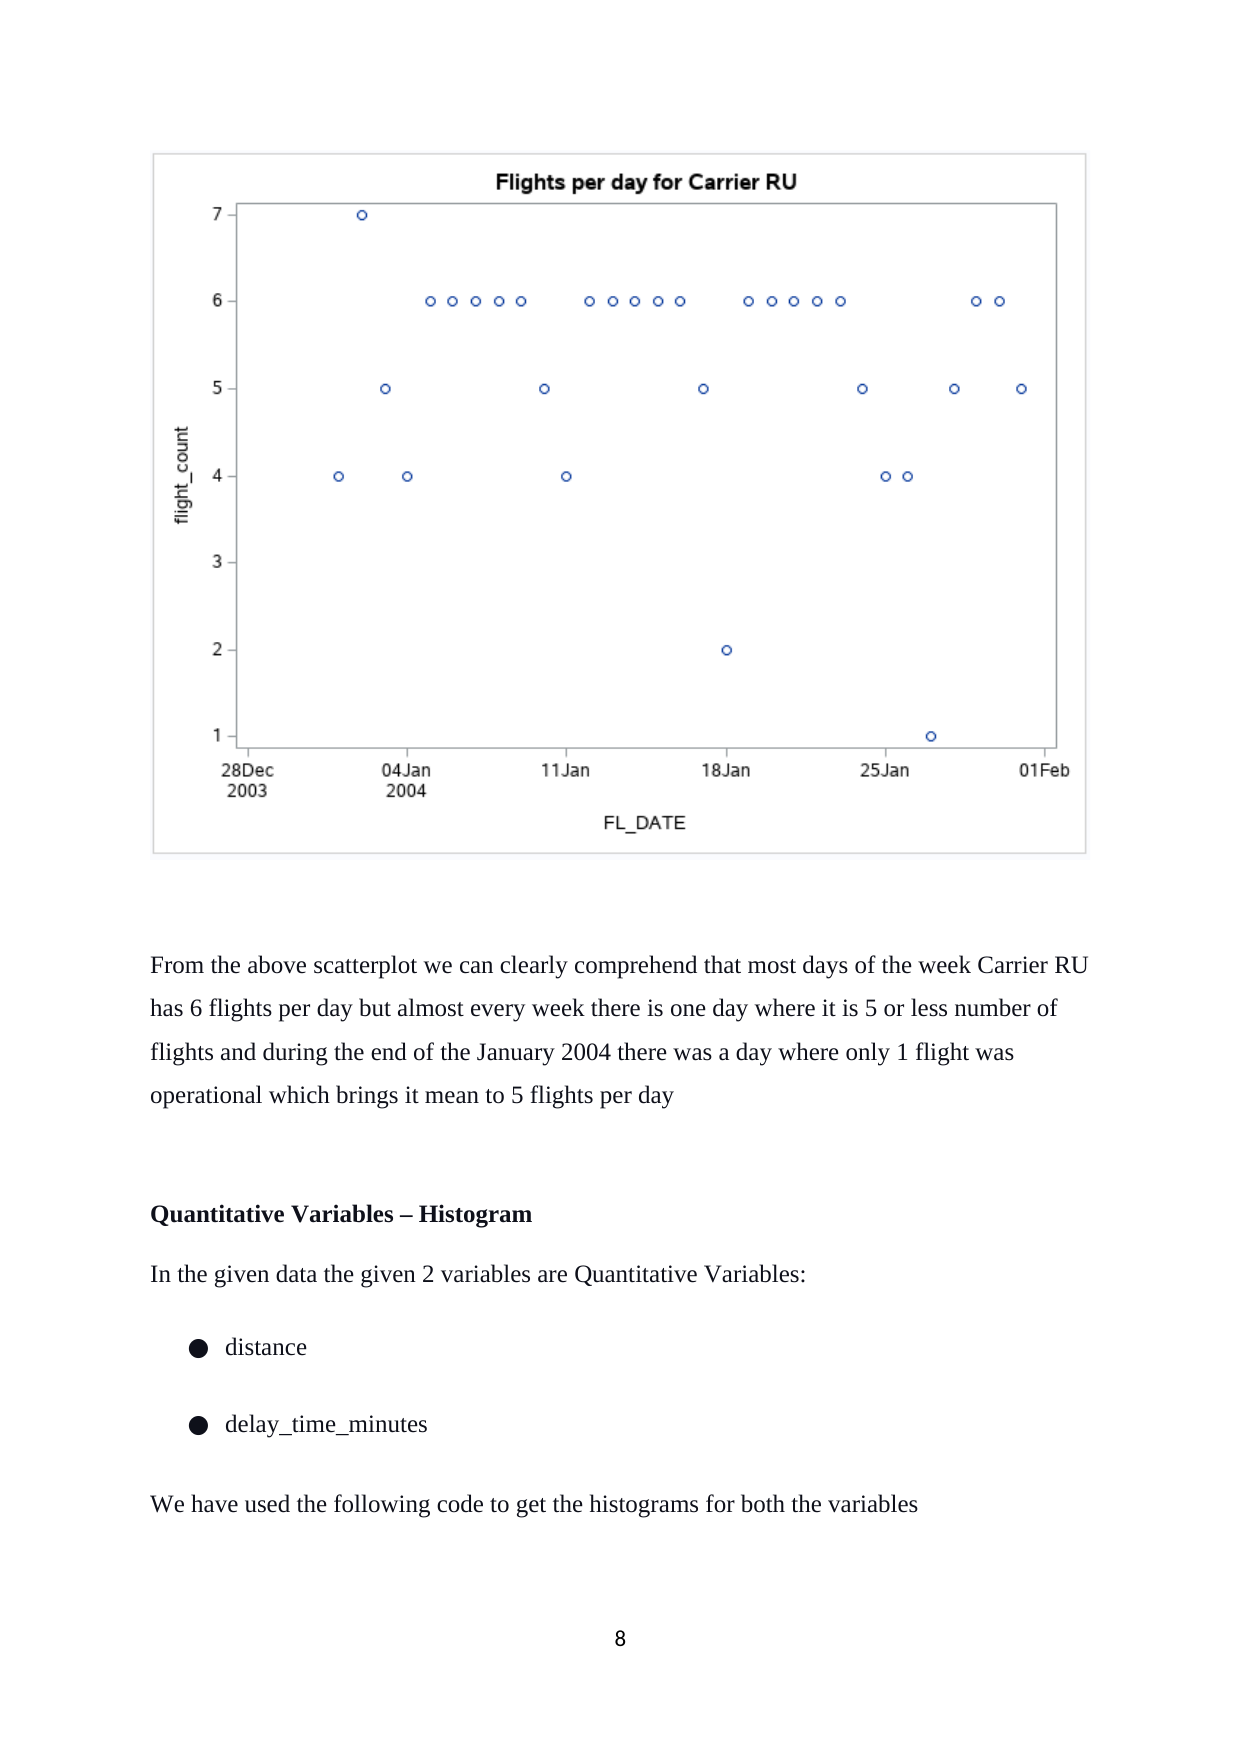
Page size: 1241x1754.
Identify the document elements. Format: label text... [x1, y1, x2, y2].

text Quantitative Variables – Histogram [150, 1199, 1090, 1228]
text We have used the following code to get the histograms for both the variables [150, 1489, 1090, 1518]
picture [150, 150, 1091, 860]
list delay_time_minutes [187, 1396, 1090, 1447]
text In the given data the given 2 variables are Quantitative Variables: [150, 1259, 1090, 1288]
text From the above scatterplot we can clearly comprehend that most days of the week Carrier RU has 6 flights per day but almost every week there is one day where it is 5 or less number of flights and during the end of the January 2004 there was a day where only 1 flight was operational which brings it mean to 5 flights per day [150, 950, 1090, 1108]
list distance [187, 1319, 1090, 1370]
